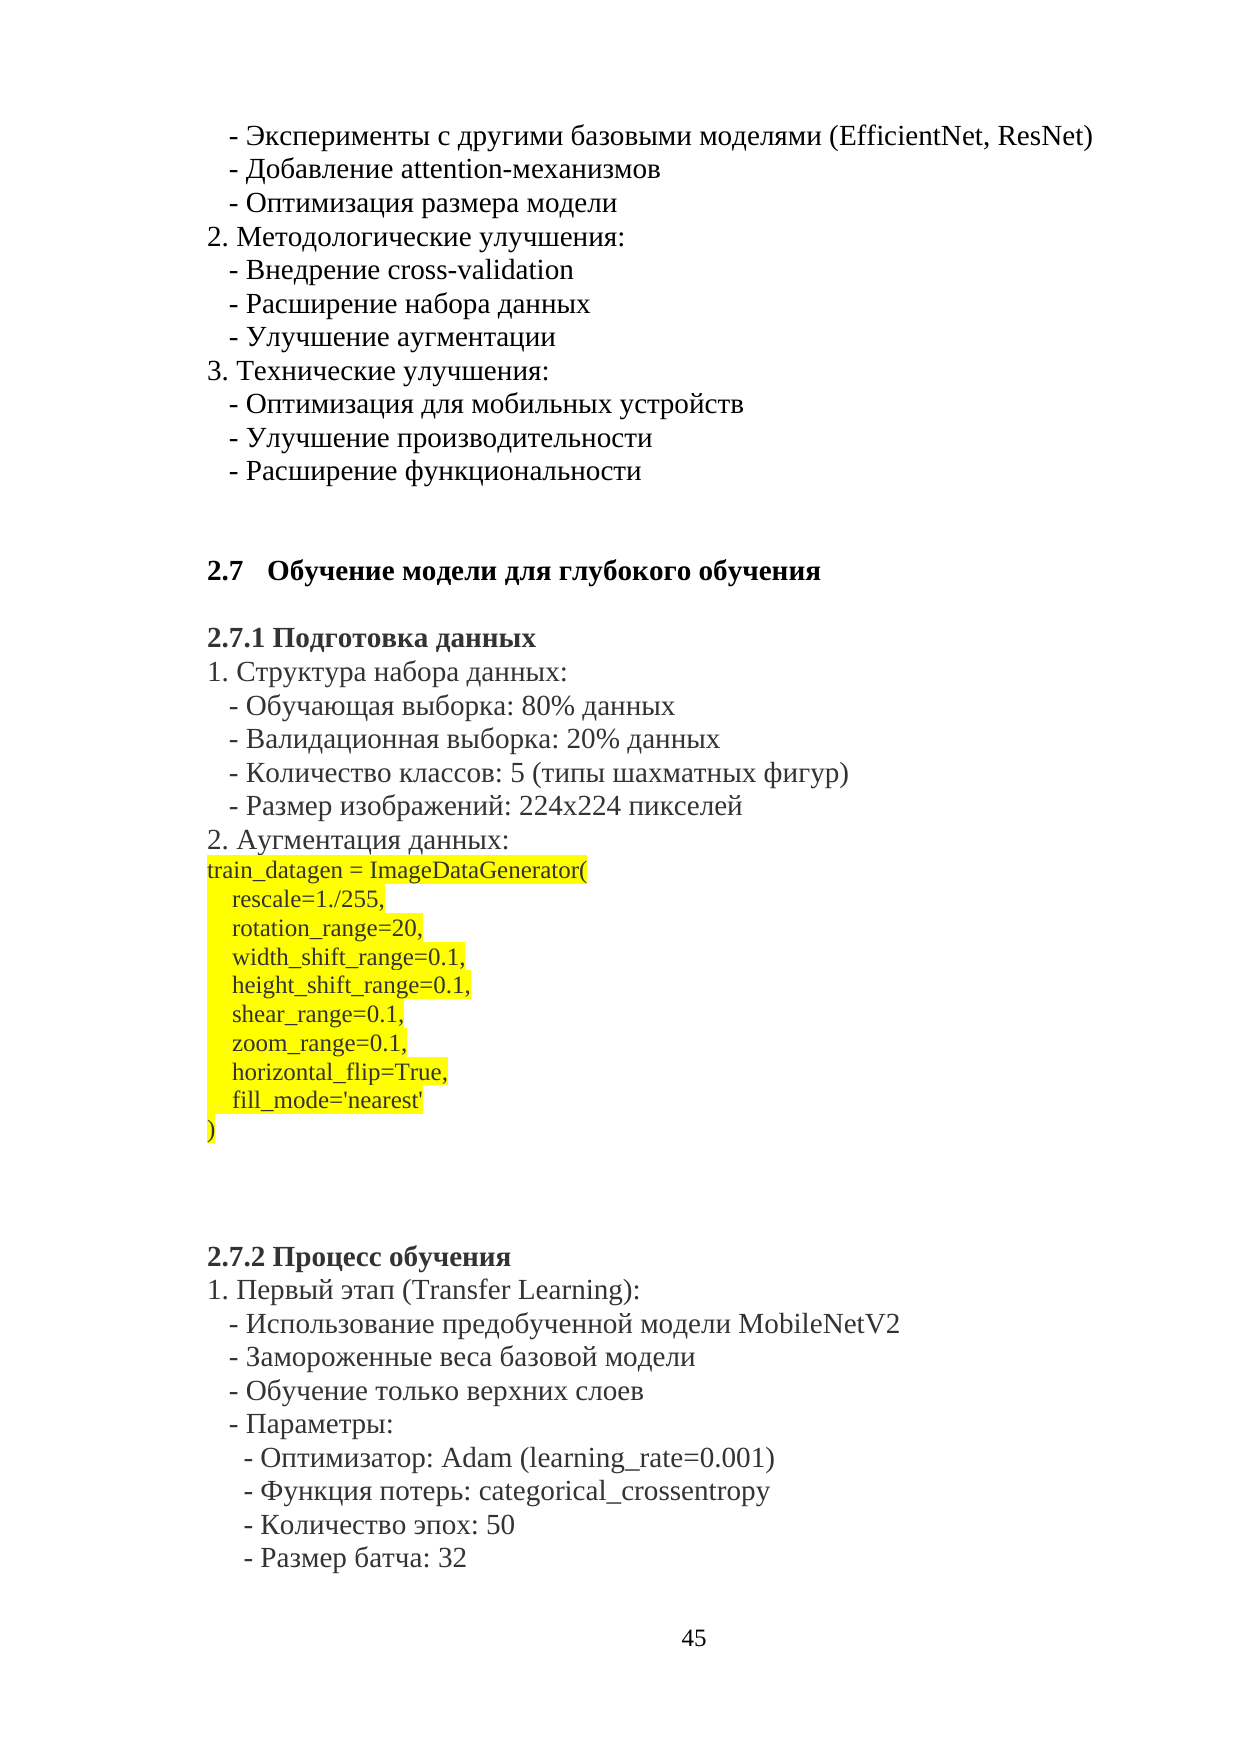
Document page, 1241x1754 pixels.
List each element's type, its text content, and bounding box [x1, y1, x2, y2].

text - Улучшение производительности [207, 420, 1181, 453]
text - Оптимизация для мобильных устройств [207, 386, 1181, 420]
text - Добавление attention-механизмов [207, 152, 1181, 185]
text 1. Структура набора данных: - Обучающая выборка: 80% данных - Валидационная выборка: 20% данных - Количество классов: 5 (типы шахматных фигур) - Размер изображений: 224x224 пикселей [207, 654, 1181, 822]
text 2. Методологические улучшения: [207, 219, 1181, 252]
text 2.7.1 Подготовка данных [207, 621, 1181, 654]
text - Расширение набора данных [207, 286, 1181, 319]
text - Внедрение cross-validation [207, 252, 1181, 286]
subtitle Обучение модели для глубокого обучения [207, 553, 1181, 621]
text 2. Аугментация данных: train_datagen = ImageDataGenerator( rescale=1./255, rotation_range=20, width_shift_range=0.1, height_shift_range=0.1, shear_range=0.1, zoom_range=0.1, horizontal_flip=True, fill_mode='nearest' ) [207, 822, 1181, 1172]
text 3. Технические улучшения: [207, 353, 1181, 386]
text - Расширение функциональности [207, 453, 1181, 487]
text - Оптимизация размера модели [207, 185, 1181, 219]
text - Эксперименты с другими базовыми моделями (EfficientNet, ResNet) [207, 118, 1181, 152]
text 2.7.2 Процесс обучения [207, 1239, 1181, 1272]
text 1. Первый этап (Transfer Learning): - Использование предобученной модели MobileNetV2 - Замороженные веса базовой модели - Обучение только верхних слоев - Параметры: - Оптимизатор: Adam (learning_rate=0.001) - Функция потерь: categorical_crossentropy - Количество эпох: 50 - Размер батча: 32 [207, 1272, 1181, 1574]
text - Улучшение аугментации [207, 319, 1181, 353]
